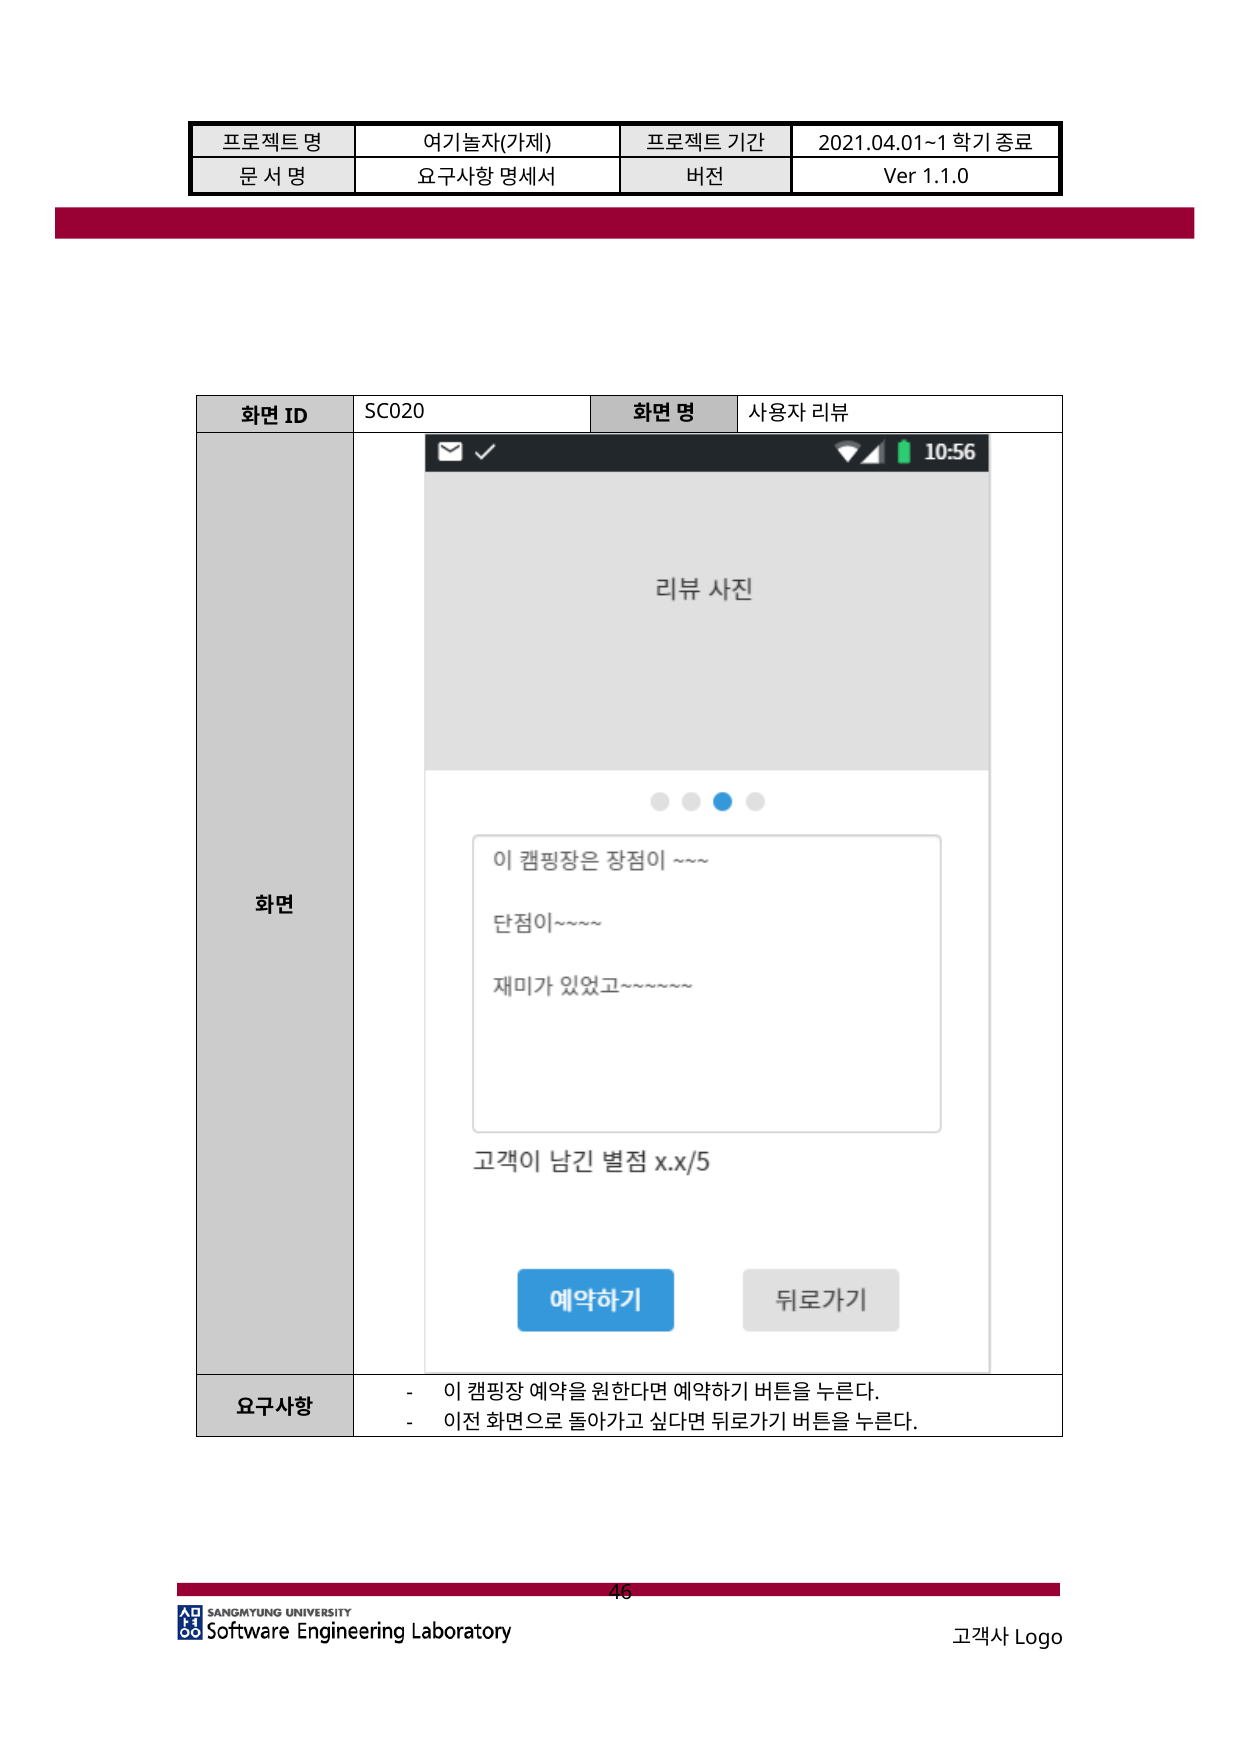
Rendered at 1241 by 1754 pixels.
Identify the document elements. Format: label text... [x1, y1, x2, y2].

table_cell 요구사항 [197, 1375, 353, 1436]
table_header 사용자 리뷰 [738, 396, 1062, 432]
table_header 화면 ID [197, 396, 353, 432]
table_cell [992, 433, 1062, 1374]
table_header SC020 [354, 396, 590, 432]
picture [177, 1605, 515, 1645]
table_cell [354, 433, 424, 1374]
picture [424, 433, 992, 1374]
table_cell 화면 [197, 433, 353, 1374]
table_cell 이 캠핑장 예약을 원한다면 예약하기 버튼을 누른다. 이전 화면으로 돌아가고 싶다면 뒤로가기 버튼을 누른다. [354, 1375, 1062, 1436]
table_header 화면 명 [591, 396, 737, 432]
